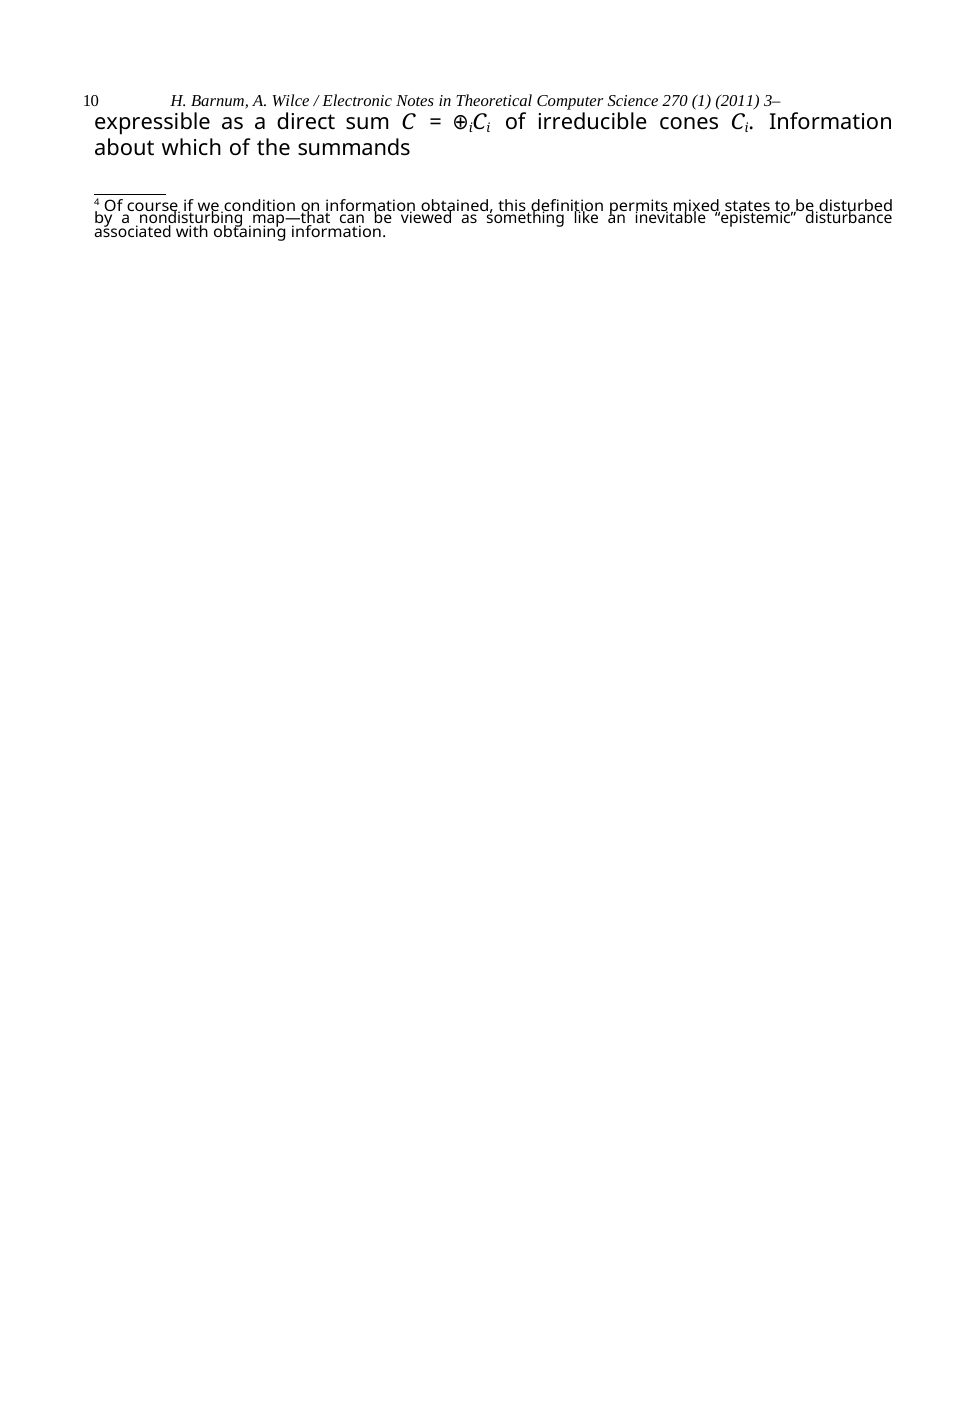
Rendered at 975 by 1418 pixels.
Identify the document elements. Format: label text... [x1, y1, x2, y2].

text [94, 108, 893, 162]
text 4 Of course if we condition on information obtained, this definition permits mixed states to be disturbed by a nondisturbing map—that can be viewed as something like an inevitable “epistemic” disturbance associated with obtaining information. [94, 201, 893, 242]
